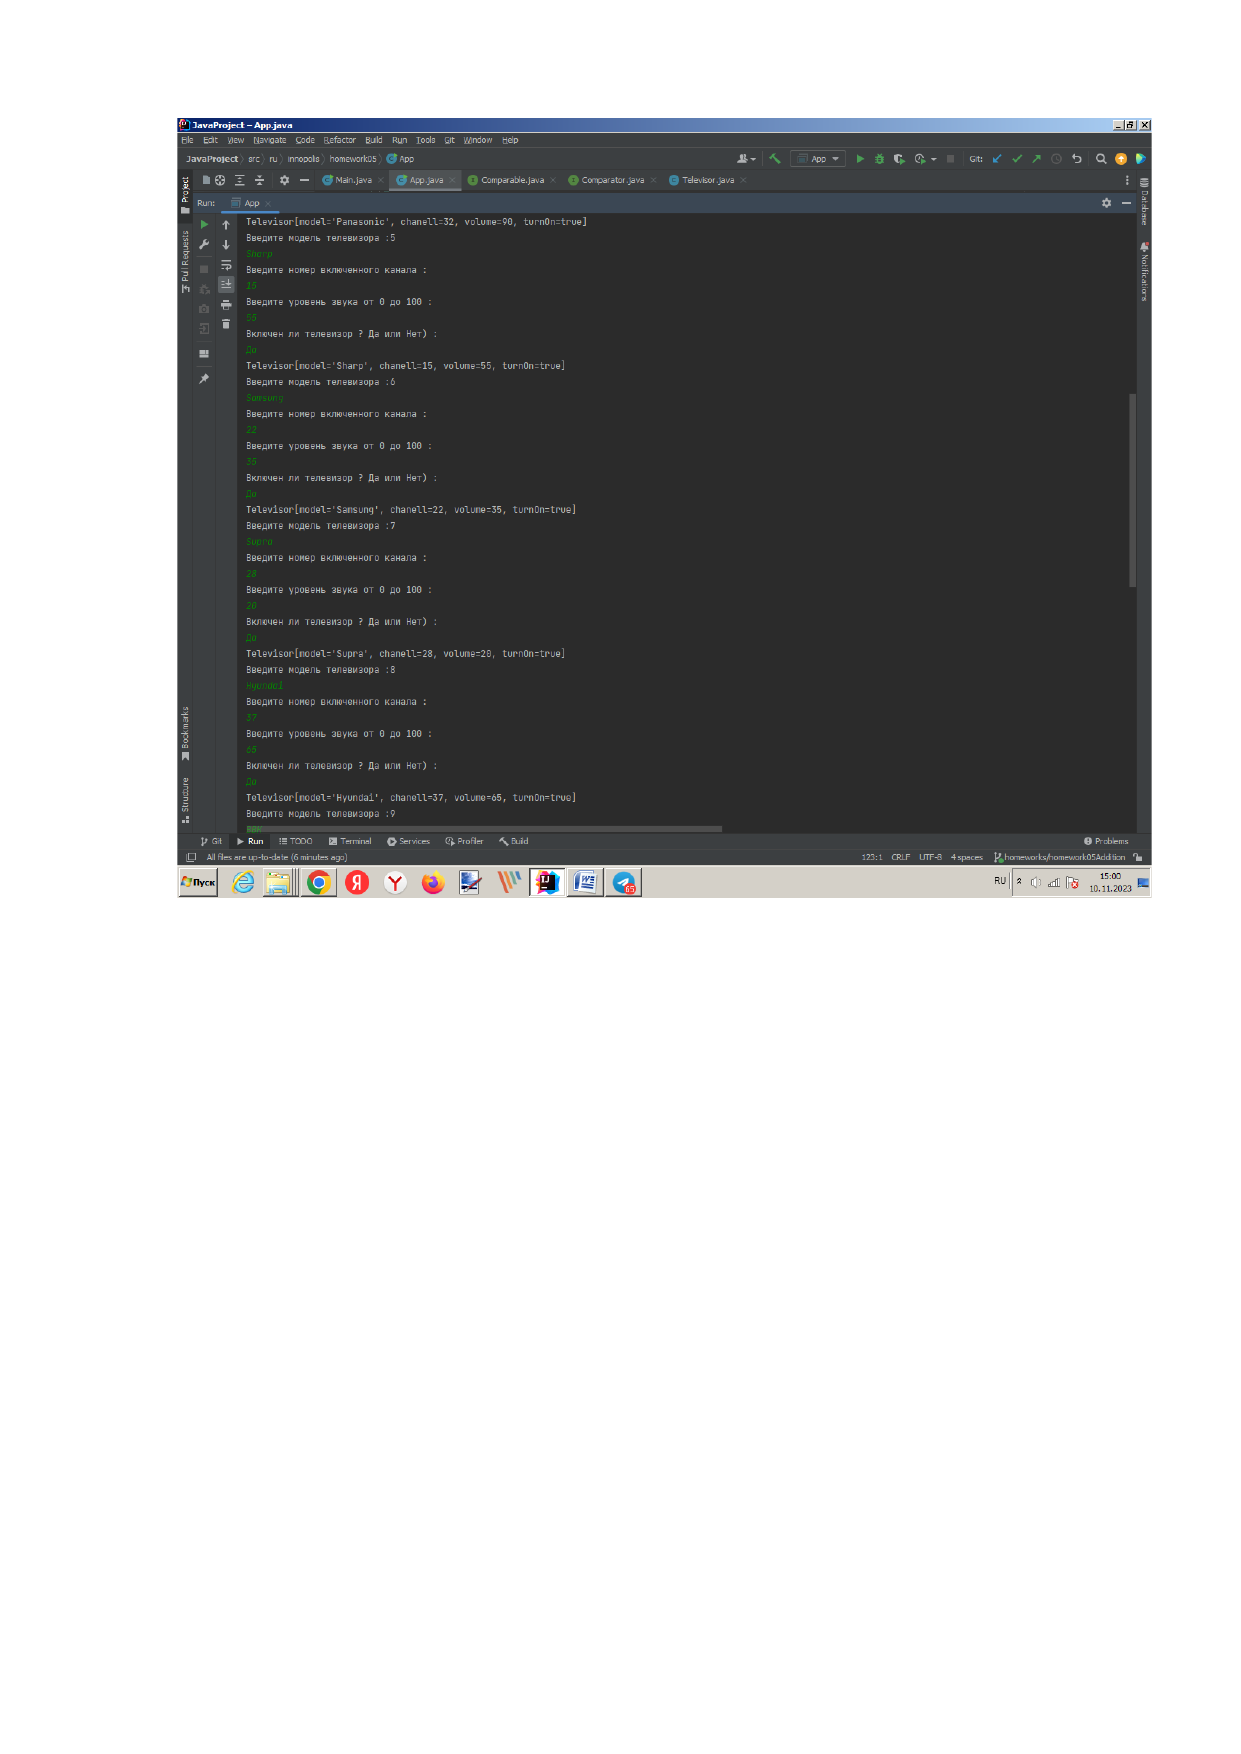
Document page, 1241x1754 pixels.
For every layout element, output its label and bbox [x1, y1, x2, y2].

picture [177, 118, 1152, 898]
